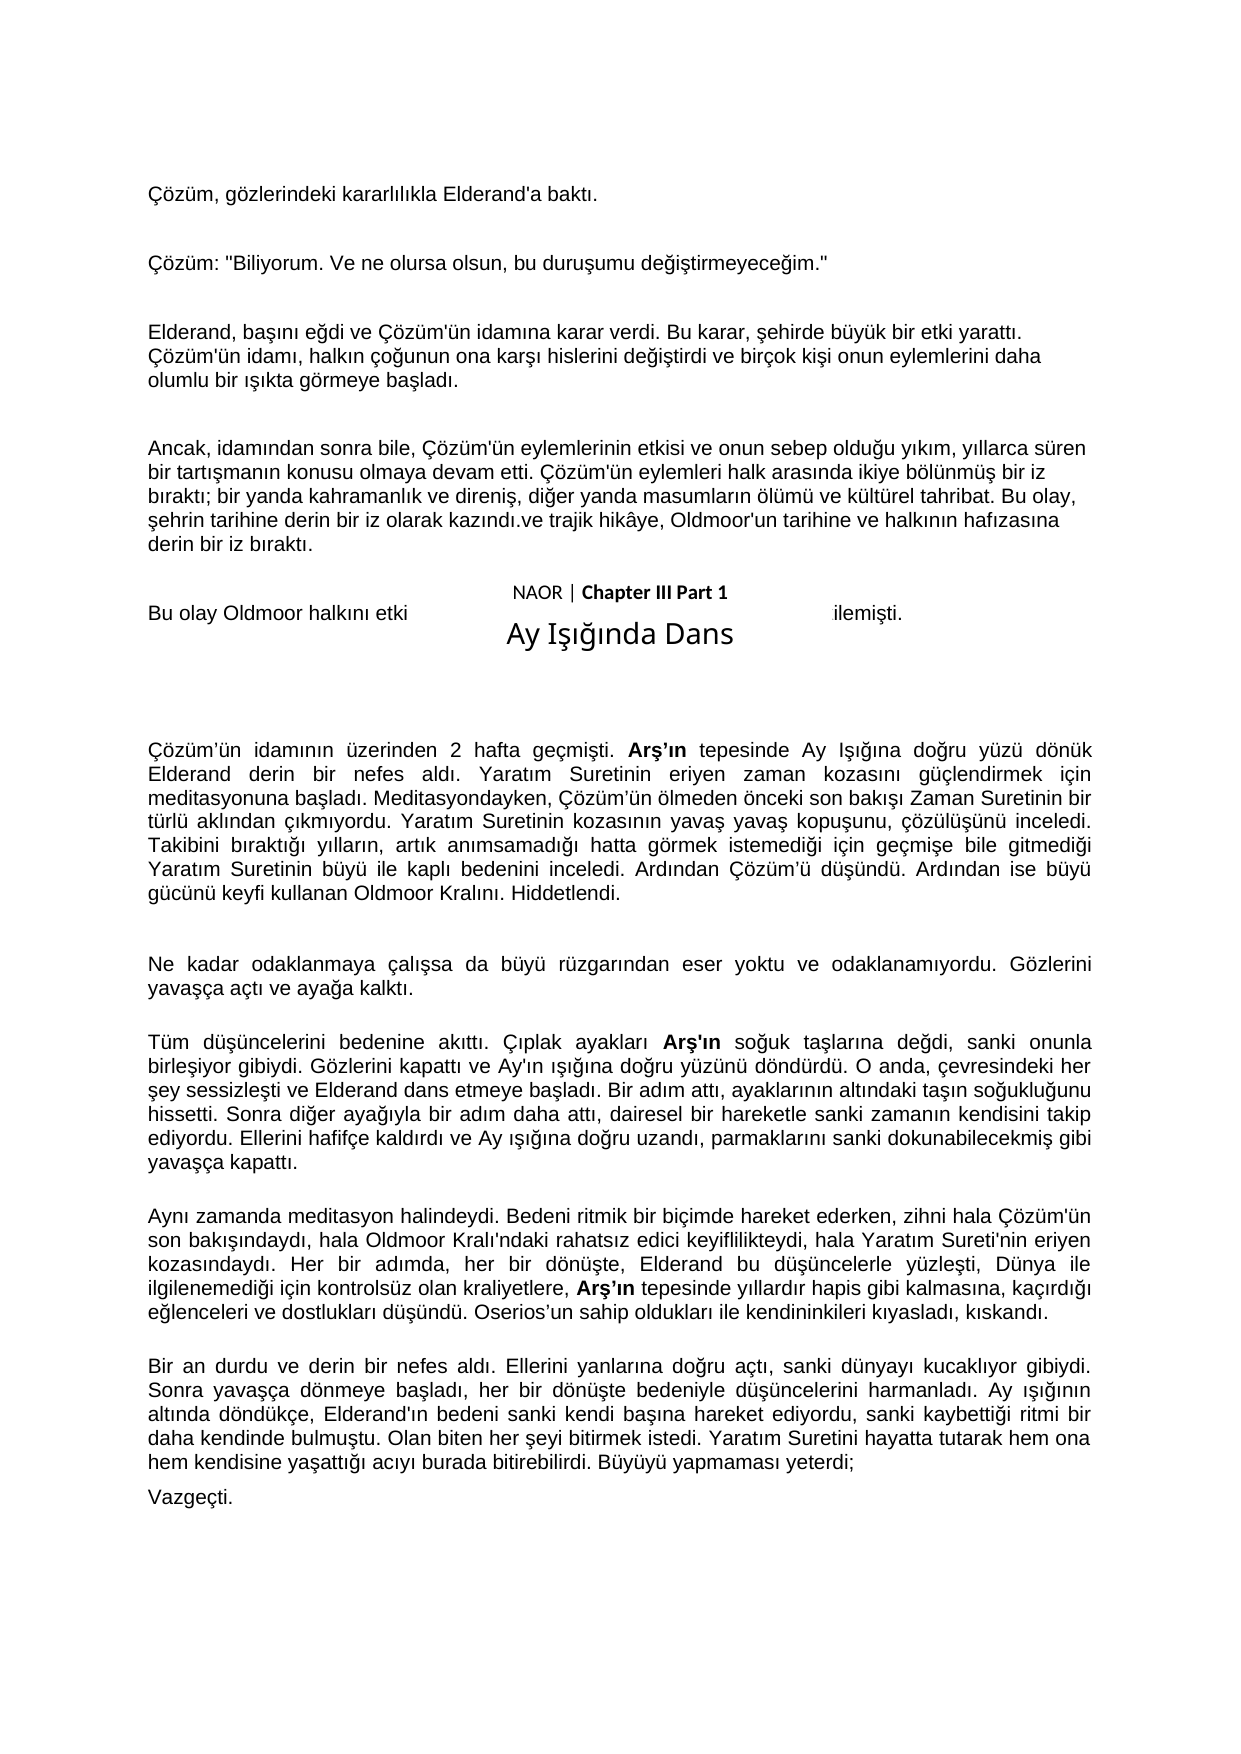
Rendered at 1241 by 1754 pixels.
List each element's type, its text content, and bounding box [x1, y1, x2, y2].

text Elderand, başını eğdi ve Çözüm'ün idamına karar verdi. Bu karar, şehirde büyük bir etki yarattı. Çözüm'ün idamı, halkın çoğunun ona karşı hislerini değiştirdi ve birçok kişi onun eylemlerini daha olumlu bir ışıkta görmeye başladı. [148, 319, 1093, 391]
text Çözüm, gözlerindeki kararlılıkla Elderand'a baktı. [148, 182, 1093, 206]
text Tüm düşüncelerini bedenine akıttı. Çıplak ayakları Arş'ın soğuk taşlarına değdi, sanki onunla birleşiyor gibiydi. Gözlerini kapattı ve Ay'ın ışığına doğru yüzünü döndürdü. O anda, çevresindeki her şey sessizleşti ve Elderand dans etmeye başladı. Bir adım attı, ayaklarının altındaki taşın soğukluğunu hissetti. Sonra diğer ayağıyla bir adım daha attı, dairesel bir hareketle sanki zamanın kendisini takip ediyordu. Ellerini hafifçe kaldırdı ve Ay ışığına doğru uzandı, parmaklarını sanki dokunabilecekmiş gibi yavaşça kapattı. [148, 1030, 1093, 1173]
text Vazgeçti. [148, 1484, 1093, 1508]
text Ancak, idamından sonra bile, Çözüm'ün eylemlerinin etkisi ve onun sebep olduğu yıkım, yıllarca süren bir tartışmanın konusu olmaya devam etti. Çözüm'ün eylemleri halk arasında ikiye bölünmüş bir iz bıraktı; bir yanda kahramanlık ve direniş, diğer yanda masumların ölümü ve kültürel tahribat. Bu olay, şehrin tarihine derin bir iz olarak kazındı.ve trajik hikâye, Oldmoor'un tarihine ve halkının hafızasına derin bir iz bıraktı. [148, 436, 1093, 556]
text Çözüm: "Biliyorum. Ve ne olursa olsun, bu duruşumu değiştirmeyeceğim." [148, 251, 1093, 275]
text Bir an durdu ve derin bir nefes aldı. Ellerini yanlarına doğru açtı, sanki dünyayı kucaklıyor gibiydi. Sonra yavaşça dönmeye başladı, her bir dönüşte bedeniyle düşüncelerini harmanladı. Ay ışığının altında döndükçe, Elderand'ın bedeni sanki kendi başına hareket ediyordu, sanki kaybettiği ritmi bir daha kendinde bulmuştu. Olan biten her şeyi bitirmek istedi. Yaratım Suretini hayatta tutarak hem ona hem kendisine yaşattığı acıyı burada bitirebilirdi. Büyüyü yapmaması yeterdi; [148, 1354, 1093, 1474]
text Çözüm’ün idamının üzerinden 2 hafta geçmişti. Arş’ın tepesinde Ay Işığına doğru yüzü dönük Elderand derin bir nefes aldı. Yaratım Suretinin eriyen zaman kozasını güçlendirmek için meditasyonuna başladı. Meditasyondayken, Çözüm’ün ölmeden önceki son bakışı Zaman Suretinin bir türlü aklından çıkmıyordu. Yaratım Suretinin kozasının yavaş yavaş kopuşunu, çözülüşünü inceledi. Takibini bıraktığı yılların, artık anımsamadığı hatta görmek istemediği için geçmişe bile gitmediği Yaratım Suretinin büyü ile kaplı bedenini inceledi. Ardından Çözüm’ü düşündü. Ardından ise büyü gücünü keyfi kullanan Oldmoor Kralını. Hiddetlendi. [148, 713, 1093, 905]
text Bu olay Oldmoor halkını etkilemişti, fakat onlardan daha çok Elderand’ı etkilemişti. [833, 601, 1093, 625]
text Bu olay Oldmoor halkını etkilemişti, fakat onlardan daha çok Elderand’ı etkilemişti. [148, 601, 407, 625]
text Aynı zamanda meditasyon halindeydi. Bedeni ritmik bir biçimde hareket ederken, zihni hala Çözüm'ün son bakışındaydı, hala Oldmoor Kralı'ndaki rahatsız edici keyiflilikteydi, hala Yaratım Sureti'nin eriyen kozasındaydı. Her bir adımda, her bir dönüşte, Elderand bu düşüncelerle yüzleşti, Dünya ile ilgilenemediği için kontrolsüz olan kraliyetlere, Arş’ın tepesinde yıllardır hapis gibi kalmasına, kaçırdığı eğlenceleri ve dostlukları düşündü. Oserios’un sahip oldukları ile kendininkileri kıyasladı, kıskandı. [148, 1204, 1093, 1324]
text Ne kadar odaklanmaya çalışsa da büyü rüzgarından eser yoktu ve odaklanamıyordu. Gözlerini yavaşça açtı ve ayağa kalktı. [148, 951, 1093, 999]
